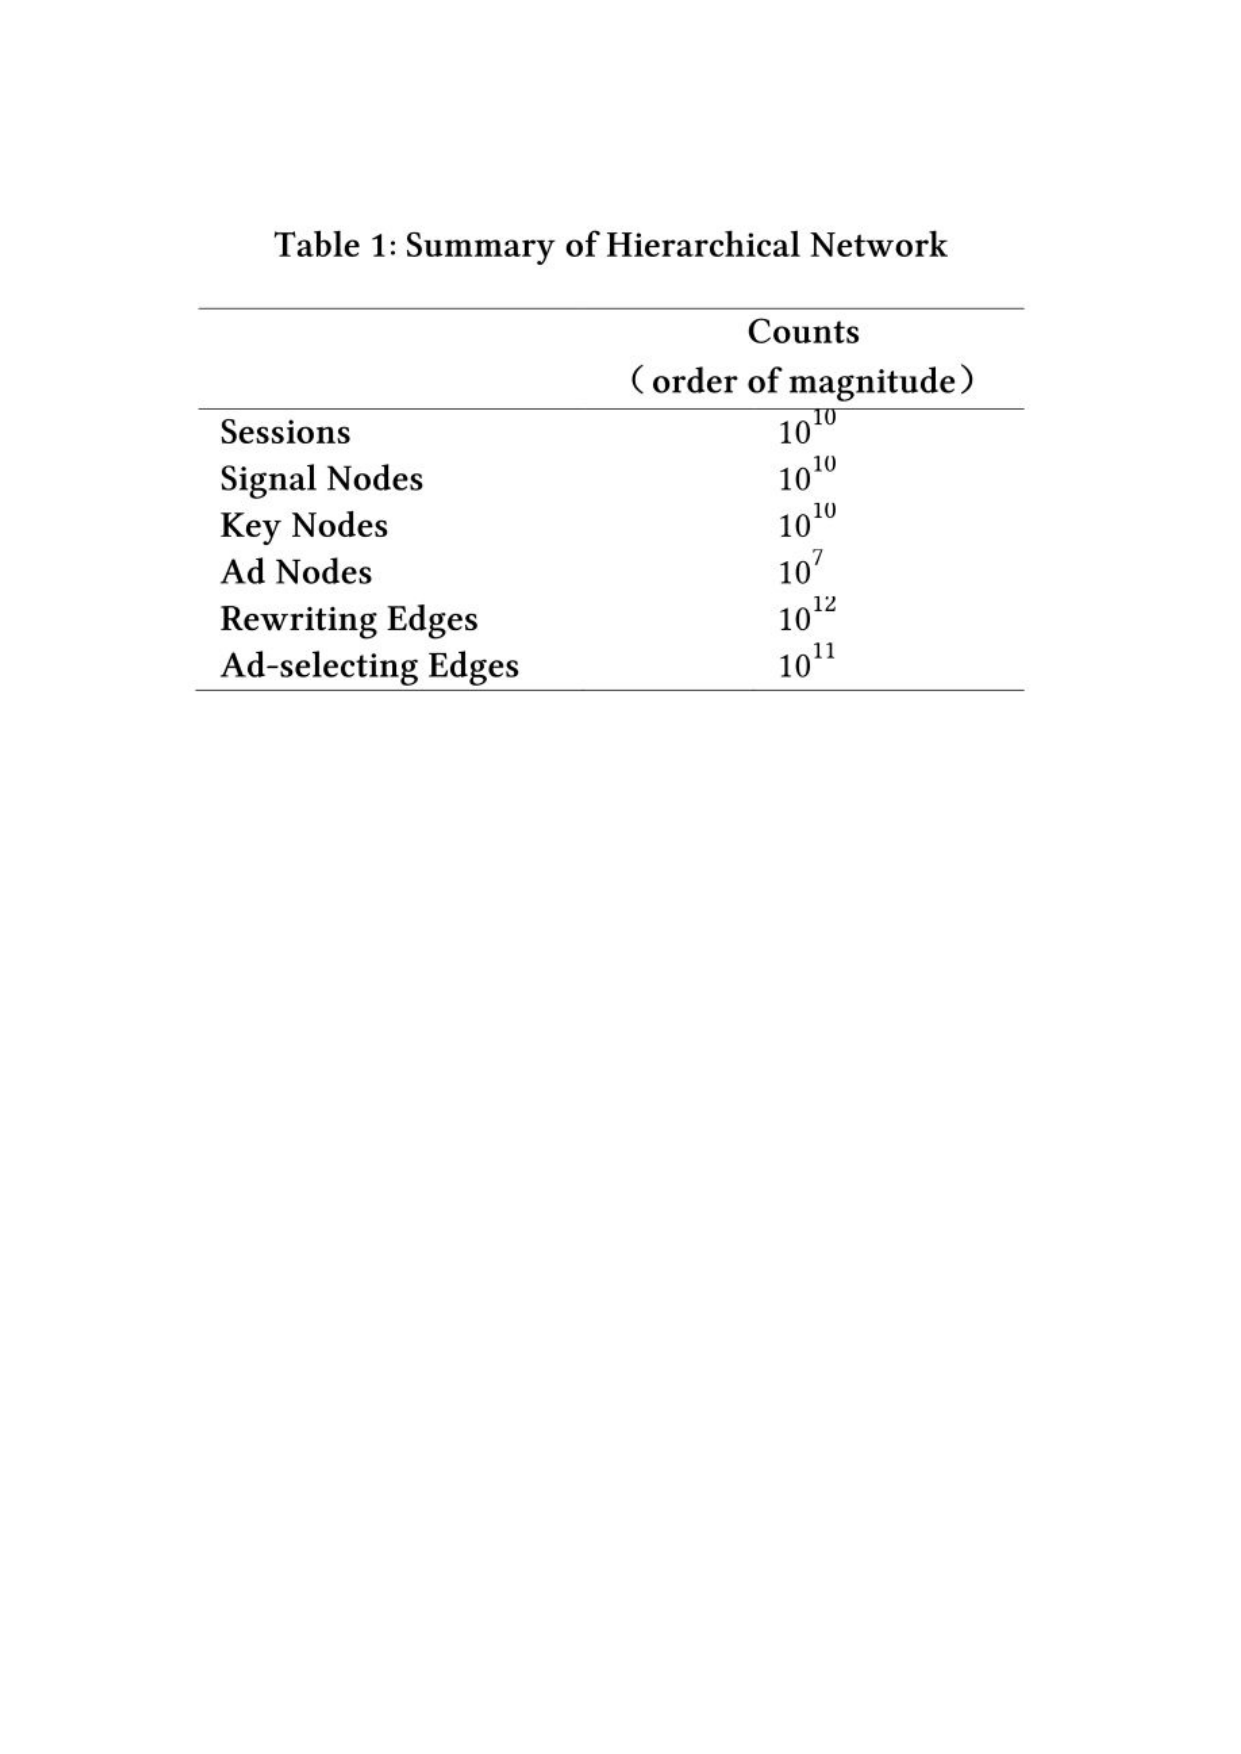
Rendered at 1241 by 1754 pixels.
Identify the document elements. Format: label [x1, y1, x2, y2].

picture [187, 216, 1052, 698]
